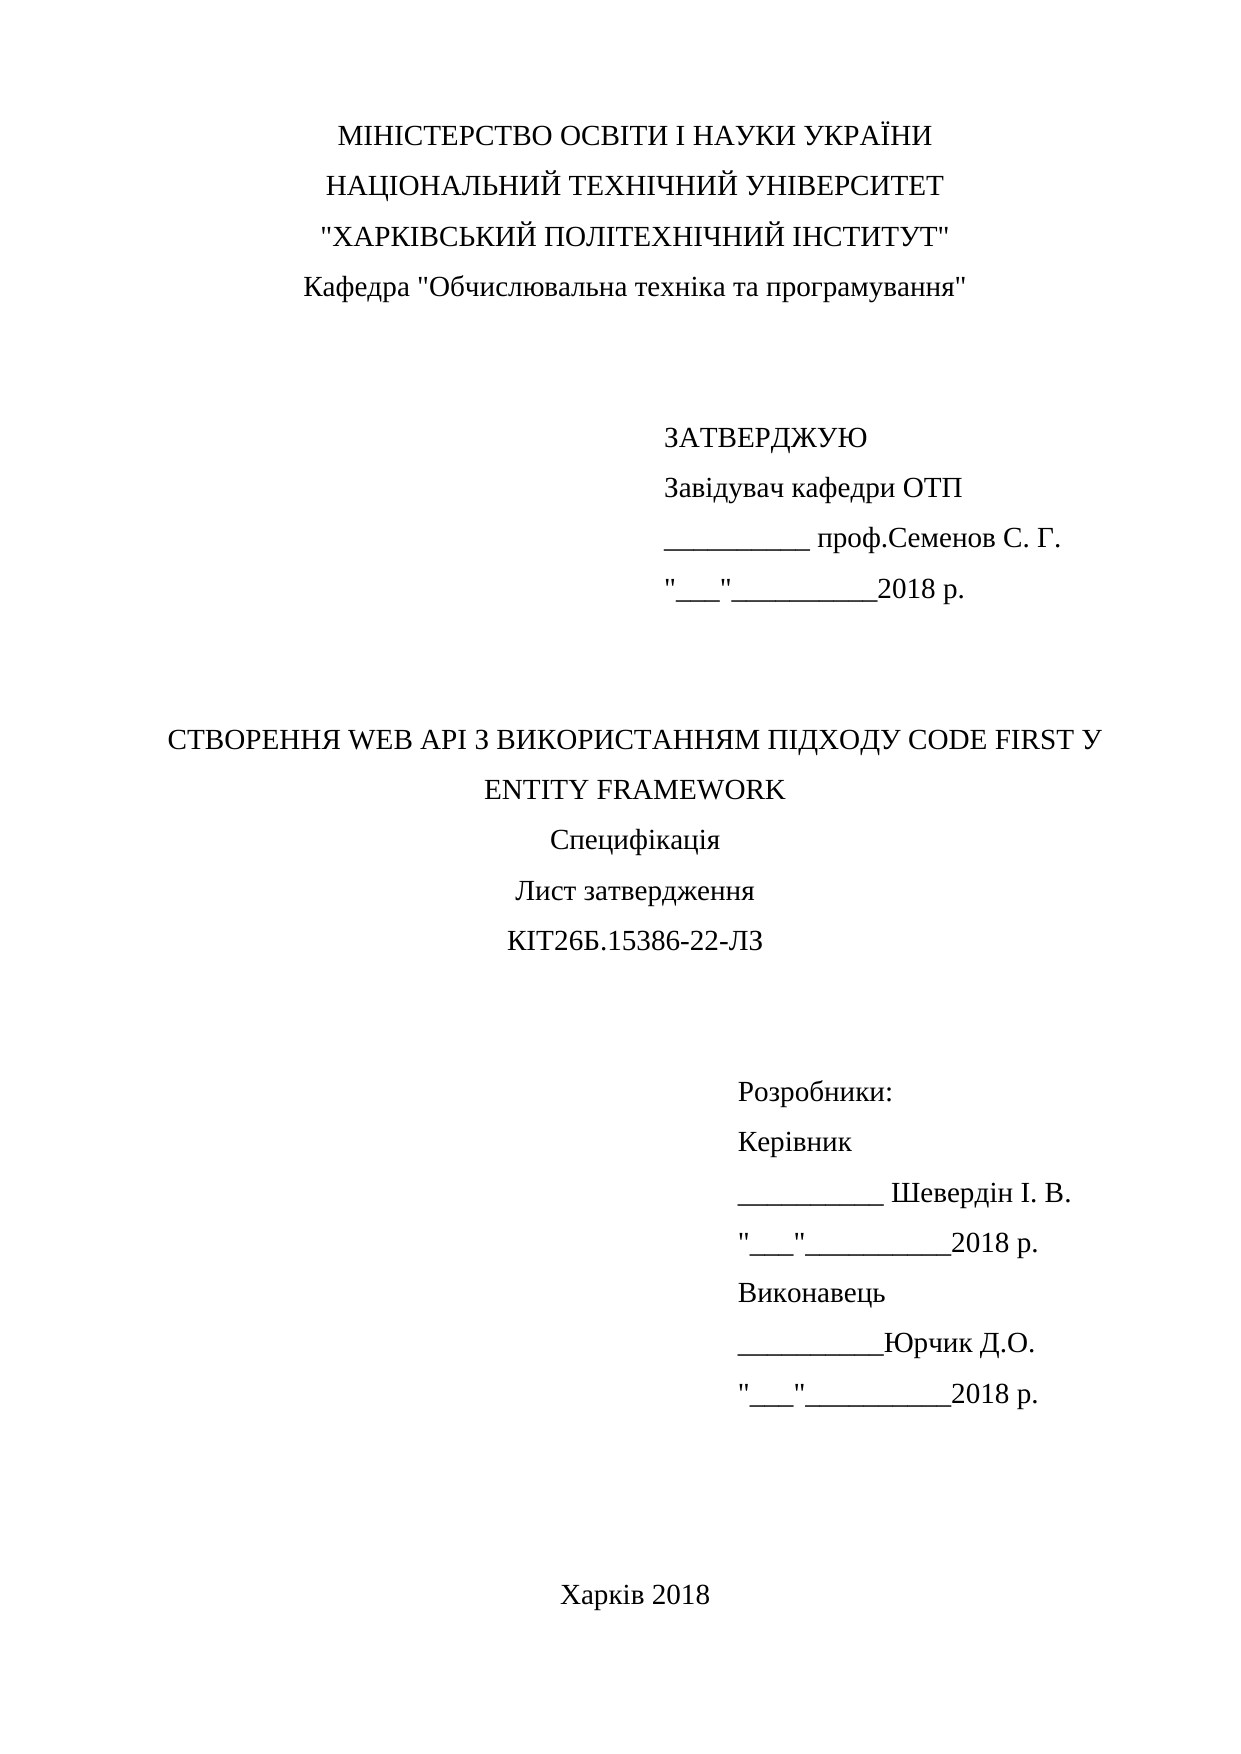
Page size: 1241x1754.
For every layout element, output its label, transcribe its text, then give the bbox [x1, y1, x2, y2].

text МIНIСТЕРСТВО ОСВIТИ І НАУКИ УКРАЇНИ [148, 118, 1122, 152]
text Завідувач кафедри ОТП [148, 470, 1122, 504]
text __________Юрчик Д.О. [148, 1326, 1122, 1359]
text "___"__________2018 р. [148, 1225, 1122, 1258]
text Лист затвердження [148, 873, 1122, 906]
text НАЦІОНАЛЬНИЙ ТЕХНІЧНИЙ УНІВЕРСИТЕТ [148, 168, 1122, 202]
text Виконавець [148, 1275, 1122, 1309]
text ЗАТВЕРДЖУЮ [148, 420, 1122, 453]
text Розробники: [148, 1074, 1122, 1108]
text "ХАРКІВСЬКИЙ ПОЛІТЕХНІЧНИЙ ІНСТИТУТ" [148, 219, 1122, 252]
text Харків 2018 [148, 1577, 1122, 1611]
text __________ проф.Семенов С. Г. [148, 521, 1122, 554]
text __________ Шевердін І. В. [148, 1175, 1122, 1208]
text Кафедра "Обчислювальна техніка та програмування" [148, 269, 1122, 303]
text Керівник [148, 1124, 1122, 1158]
text "___"__________2018 р. [148, 1376, 1122, 1409]
text КІТ26Б.15386-22-ЛЗ [148, 923, 1122, 957]
text Специфікація [148, 822, 1122, 856]
text "___"__________2018 р. [148, 571, 1122, 604]
text СТВОРЕННЯ WEB API З ВИКОРИСТАННЯМ ПІДХОДУ CODE FIRST У ENTITY FRAMEWORK [148, 722, 1122, 806]
